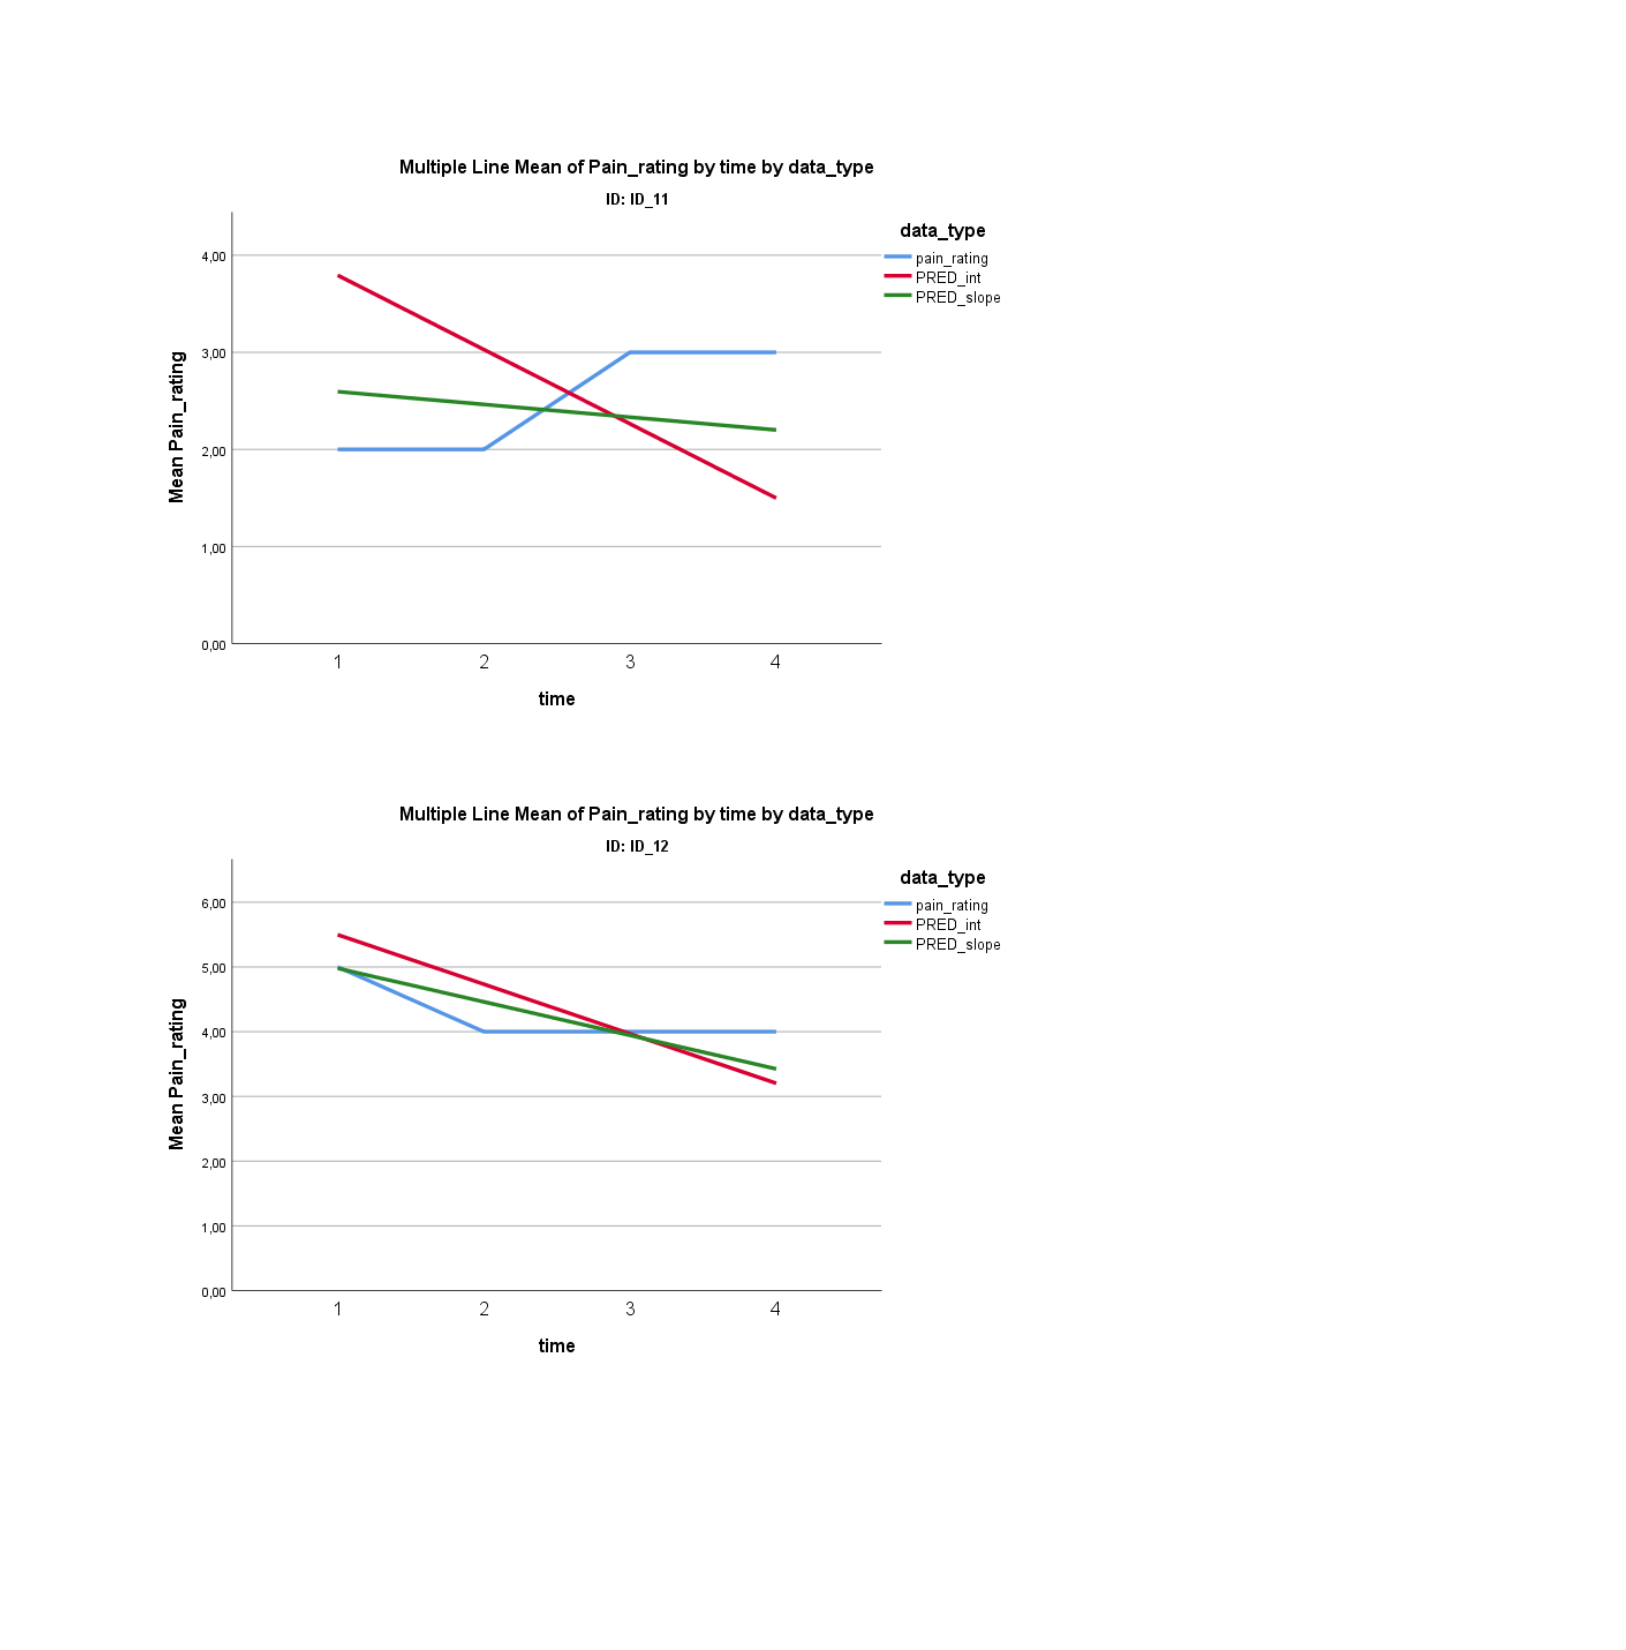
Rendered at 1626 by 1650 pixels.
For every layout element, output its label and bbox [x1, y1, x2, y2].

picture [147, 147, 1128, 725]
picture [147, 794, 1128, 1372]
